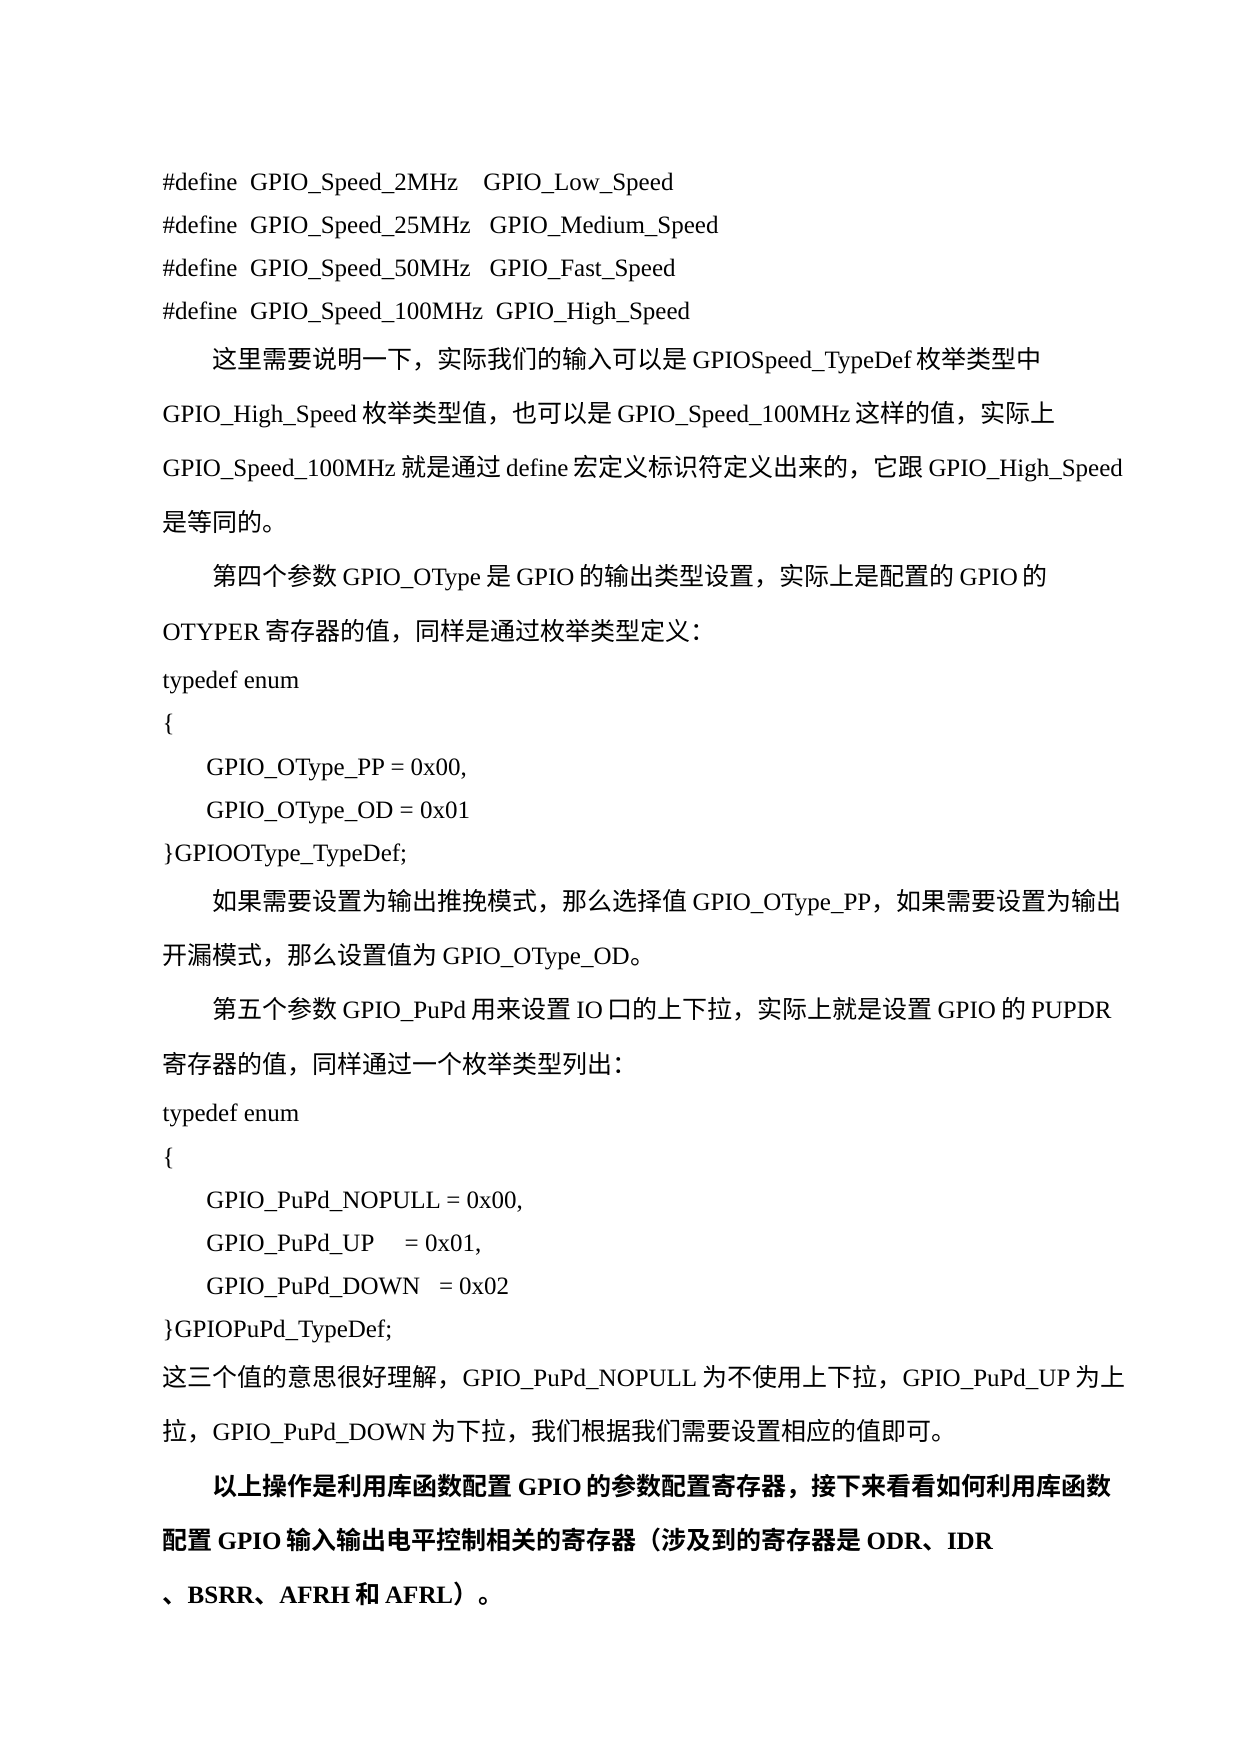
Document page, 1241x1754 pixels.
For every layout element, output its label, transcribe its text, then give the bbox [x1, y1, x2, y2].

text 如果需要设置为输出推挽模式，那么选择值GPIO_OType_PP，如果需要设置为输出开漏模式，那么设置值为GPIO_OType_OD。 [162, 881, 1132, 972]
text #define GPIO_Speed_50MHz GPIO_Fast_Speed [162, 253, 1132, 282]
text GPIO_OType_OD = 0x01 [162, 795, 1132, 823]
text #define GPIO_Speed_100MHz GPIO_High_Speed [162, 296, 1132, 325]
text 第五个参数GPIO_PuPd用来设置IO口的上下拉，实际上就是设置GPIO的PUPDR寄存器的值，同样通过一个枚举类型列出： [162, 990, 1132, 1080]
text GPIO_OType_PP = 0x00, [162, 752, 1132, 780]
text GPIO_PuPd_DOWN = 0x02 [162, 1271, 1132, 1300]
text GPIO_PuPd_UP = 0x01, [162, 1228, 1132, 1257]
text typedef enum [162, 665, 1132, 694]
text 这里需要说明一下，实际我们的输入可以是GPIOSpeed_TypeDef枚举类型中GPIO_High_Speed枚举类型值，也可以是GPIO_Speed_100MHz这样的值，实际上GPIO_Speed_100MHz就是通过define宏定义标识符定义出来的，它跟GPIO_High_Speed是等同的。 [162, 339, 1132, 538]
text 这三个值的意思很好理解，GPIO_PuPd_NOPULL为不使用上下拉，GPIO_PuPd_UP为上拉，GPIO_PuPd_DOWN为下拉，我们根据我们需要设置相应的值即可。 [162, 1357, 1132, 1448]
text typedef enum [162, 1098, 1132, 1127]
text }GPIOOType_TypeDef; [162, 838, 1132, 867]
text #define GPIO_Speed_25MHz GPIO_Medium_Speed [162, 210, 1132, 238]
text { [162, 1142, 1132, 1170]
text { [162, 708, 1132, 737]
text }GPIOPuPd_TypeDef; [162, 1314, 1132, 1343]
text 以上操作是利用库函数配置GPIO的参数配置寄存器，接下来看看如何利用库函数配置GPIO输入输出电平控制相关的寄存器（涉及到的寄存器是ODR、IDR 、BSRR、AFRH和AFRL）。 [162, 1466, 1132, 1611]
text 第四个参数GPIO_OType是GPIO的输出类型设置，实际上是配置的GPIO的OTYPER寄存器的值，同样是通过枚举类型定义： [162, 557, 1132, 647]
text GPIO_PuPd_NOPULL = 0x00, [162, 1185, 1132, 1213]
text #define GPIO_Speed_2MHz GPIO_Low_Speed [162, 167, 1132, 195]
